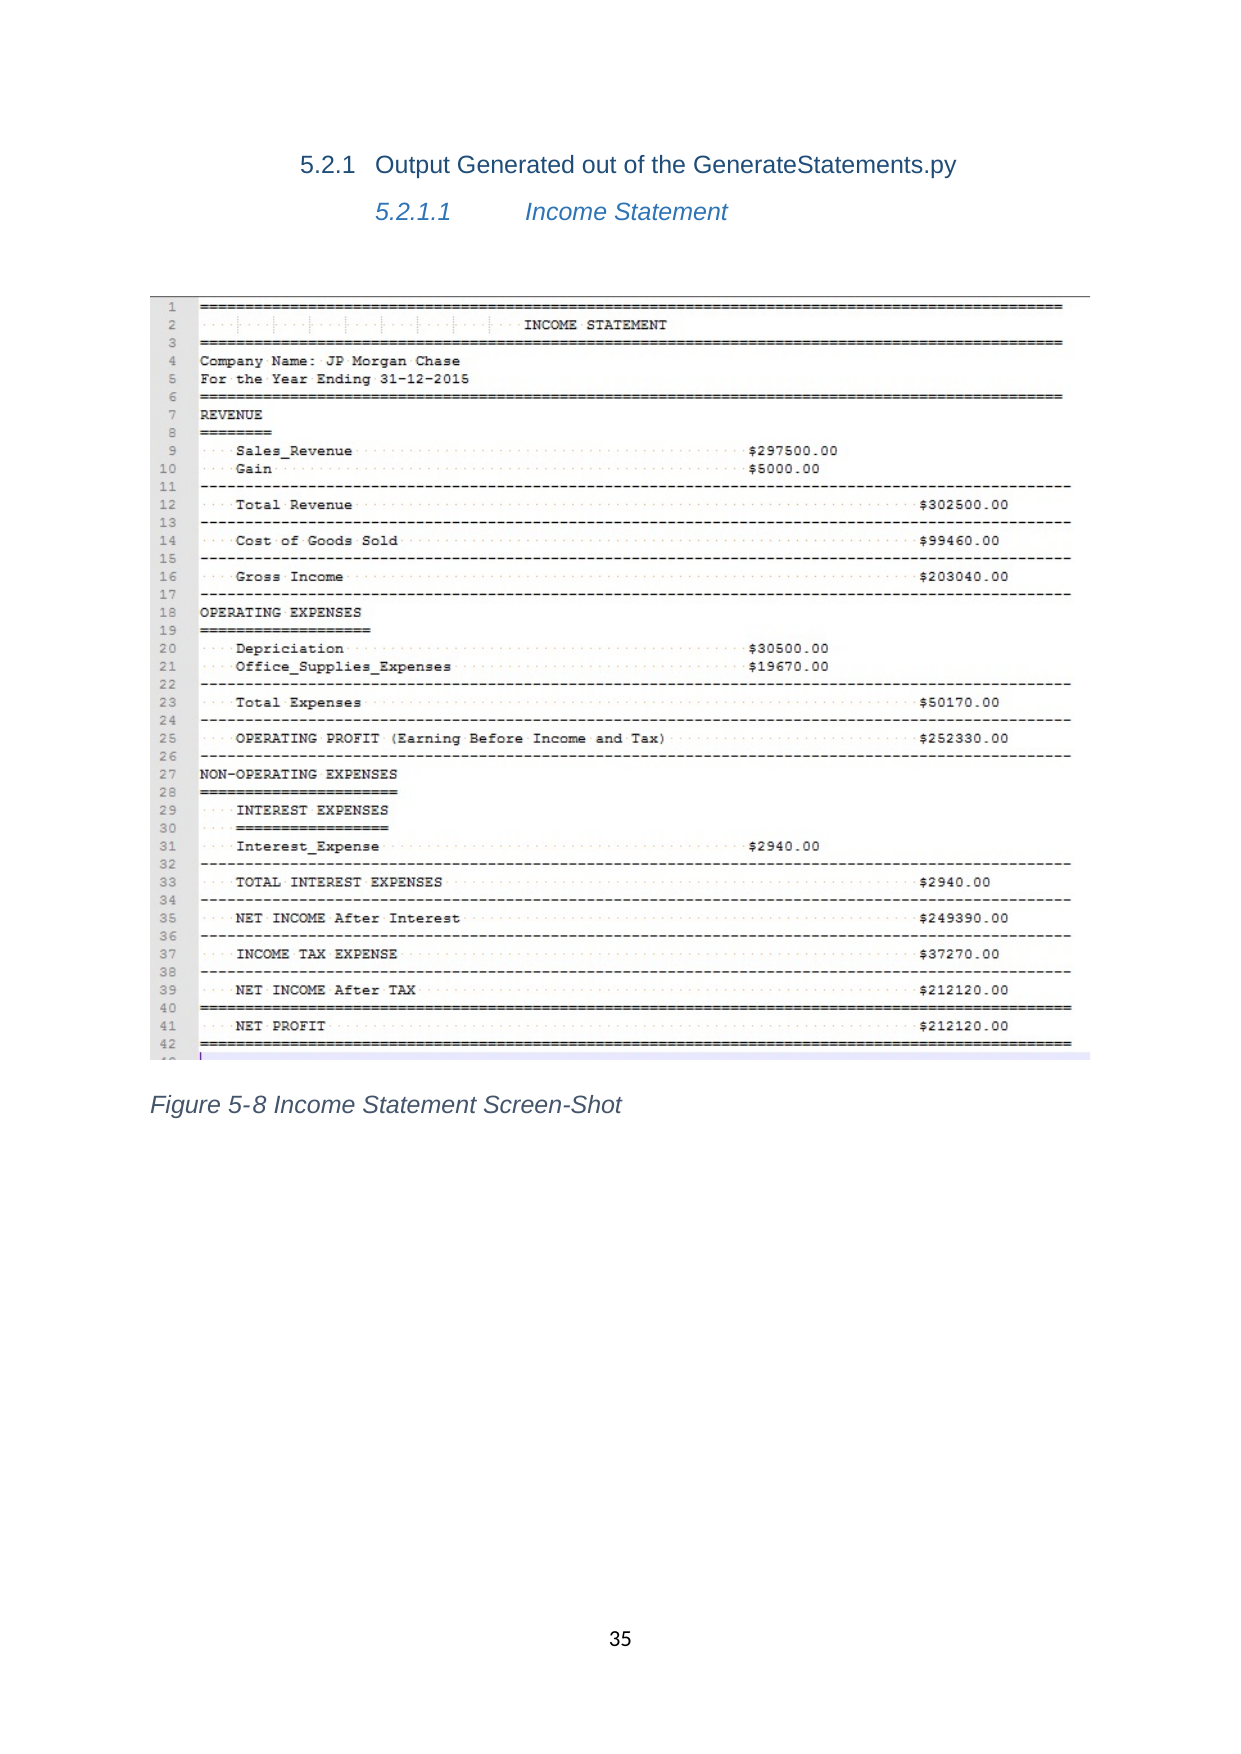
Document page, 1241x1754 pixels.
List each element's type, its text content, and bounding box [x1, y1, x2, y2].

subtitle Output Generated out of the GenerateStatements.py [300, 150, 1090, 179]
picture [150, 296, 1091, 1060]
subtitle Income Statement [375, 197, 1090, 226]
